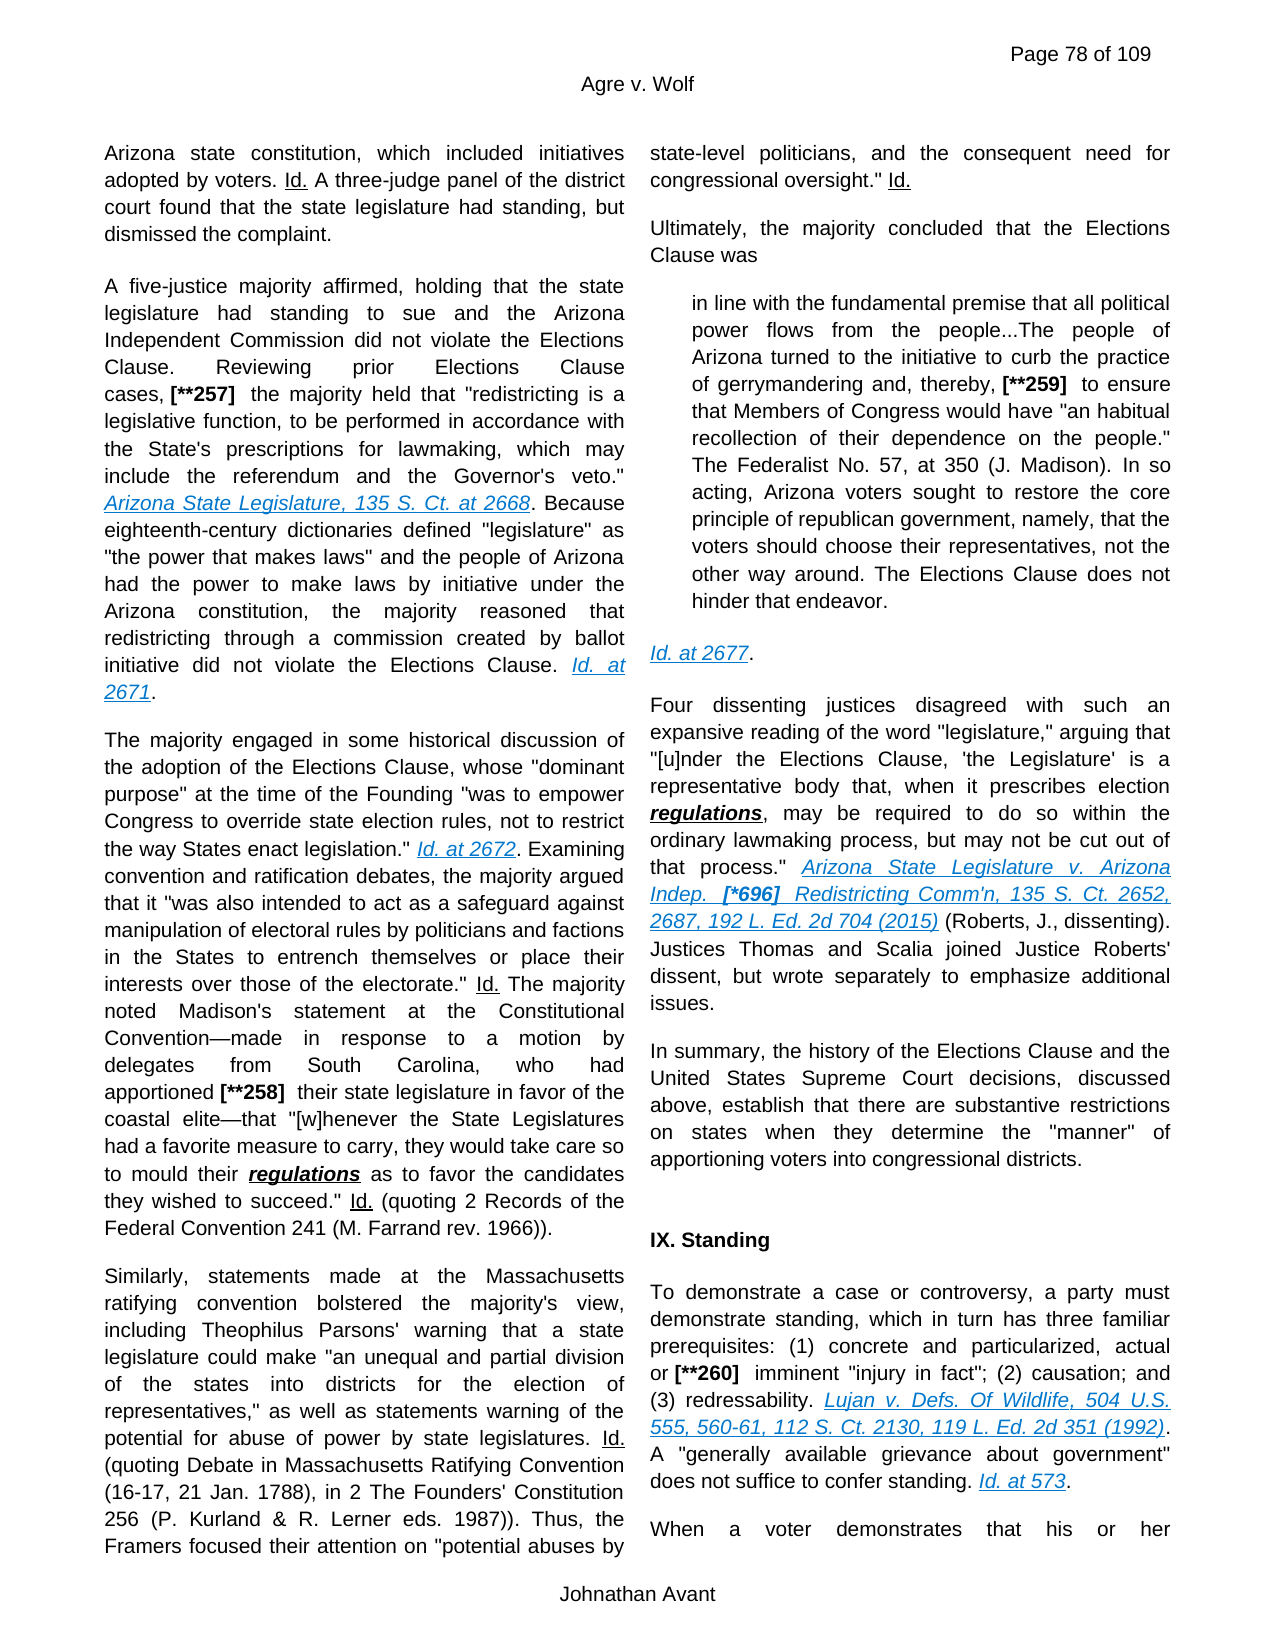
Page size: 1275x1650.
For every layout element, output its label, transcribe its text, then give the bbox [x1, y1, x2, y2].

text IX. Standing [650, 1196, 1171, 1252]
text Four dissenting justices disagreed with such an expansive reading of the word "legislature," arguing that "[u]nder the Elections Clause, 'the Legislature' is a representative body that, when it prescribes election regulations, may be required to do so within the ordinary lawmaking process, but may not be cut out of that process." Arizona State Legislature v. Arizona Indep. [*696] Redistricting Comm'n, 135 S. Ct. 2652, 2687, 192 L. Ed. 2d 704 (2015) (Roberts, J., dissenting). Justices Thomas and Scalia joined Justice Roberts' dissent, but wrote separately to emphasize additional issues. [650, 689, 1171, 903]
text Id. at 2677. [650, 637, 1171, 664]
text in line with the fundamental premise that all political power flows from the people...The people of Arizona turned to the initiative to curb the practice of gerrymandering and, thereby, [**259] to ensure that Members of Congress would have "an habitual recollection of their dependence on the people." The Federalist No. 57, at 350 (J. Madison). In so acting, Arizona voters sought to restore the core principle of republican government, namely, that the voters should choose their representatives, not the other way around. The Elections Clause does not hinder that endeavor. [692, 287, 1171, 612]
text A five-justice majority affirmed, holding that the state legislature had standing to sue and the Arizona Independent Commission did not violate the Elections Clause. Reviewing prior Elections Clause cases, [**257] the majority held that "redistricting is a legislative function, to be performed in accordance with the State's prescriptions for lawmaking, which may include the referendum and the Governor's veto." Arizona State Legislature, 135 S. Ct. at 2668. Because eighteenth-century dictionaries defined "legislature" as "the power that makes laws" and the people of Arizona had the power to make laws by initiative under the Arizona constitution, the majority reasoned that redistricting through a commission created by ballot initiative did not violate the Elections Clause. Id. at 2671. [104, 271, 625, 704]
text In summary, the history of the Elections Clause and the United States Supreme Court decisions, discussed above, establish that there are substantive restrictions on states when they determine the "manner" of apportioning voters into congressional districts. [650, 1035, 1171, 1171]
text The majority engaged in some historical discussion of the adoption of the Elections Clause, whose "dominant purpose" at the time of the Founding "was to empower Congress to override state election rules, not to restrict the way States enact legislation." Id. at 2672. Examining convention and ratification debates, the majority argued that it "was also intended to act as a safeguard against manipulation of electoral rules by politicians and factions in the States to entrench themselves or place their interests over those of the electorate." Id. The majority noted Madison's statement at the Constitutional Convention—made in response to a motion by delegates from South Carolina, who had apportioned [**258] their state legislature in favor of the coastal elite—that "[w]henever the State Legislatures had a favorite measure to carry, they would take care so to mould their regulations as to favor the candidates they wished to succeed." Id. (quoting 2 Records of the Federal Convention 241 (M. Farrand rev. 1966)). [104, 725, 625, 1239]
text Ultimately, the majority concluded that the Elections Clause was [650, 212, 1171, 267]
text To demonstrate a case or controversy, a party must demonstrate standing, which in turn has three familiar prerequisites: (1) concrete and particularized, actual or [**260] imminent "injury in fact"; (2) causation; and (3) redressability. Lujan v. Defs. Of Wildlife, 504 U.S. 555, 560-61, 112 S. Ct. 2130, 119 L. Ed. 2d 351 (1992). A "generally available grievance about government" does not suffice to confer standing. Id. at 573. [650, 1277, 1171, 1493]
text When a voter demonstrates that his or her congressional district has been gerrymandered, has the voter not already suffered enough? [650, 1514, 1171, 1541]
text Similarly, statements made at the Massachusetts ratifying convention bolstered the majority's view, including Theophilus Parsons' warning that a state legislature could make "an unequal and partial division of the states into districts for the election of representatives," as well as statements warning of the potential for abuse of power by state legislatures. Id. (quoting Debate in Massachusetts Ratifying Convention (16-17, 21 Jan. 1788), in 2 The Founders' Constitution 256 (P. Kurland & R. Lerner eds. 1987)). Thus, the Framers focused their attention on "potential abuses by state-level politicians, and the consequent need for congressional oversight." Id. [104, 1260, 625, 1558]
text Four dissenting justices disagreed with such an expansive reading of the word "legislature," arguing that "[u]nder the Elections Clause, 'the Legislature' is a representative body that, when it prescribes election regulations, may be required to do so within the ordinary lawmaking process, but may not be cut out of that process." Arizona State Legislature v. Arizona Indep. [*696] Redistricting Comm'n, 135 S. Ct. 2652, 2687, 192 L. Ed. 2d 704 (2015) (Roberts, J., dissenting). Justices Thomas and Scalia joined Justice Roberts' dissent, but wrote separately to emphasize additional issues. [650, 904, 1171, 1014]
